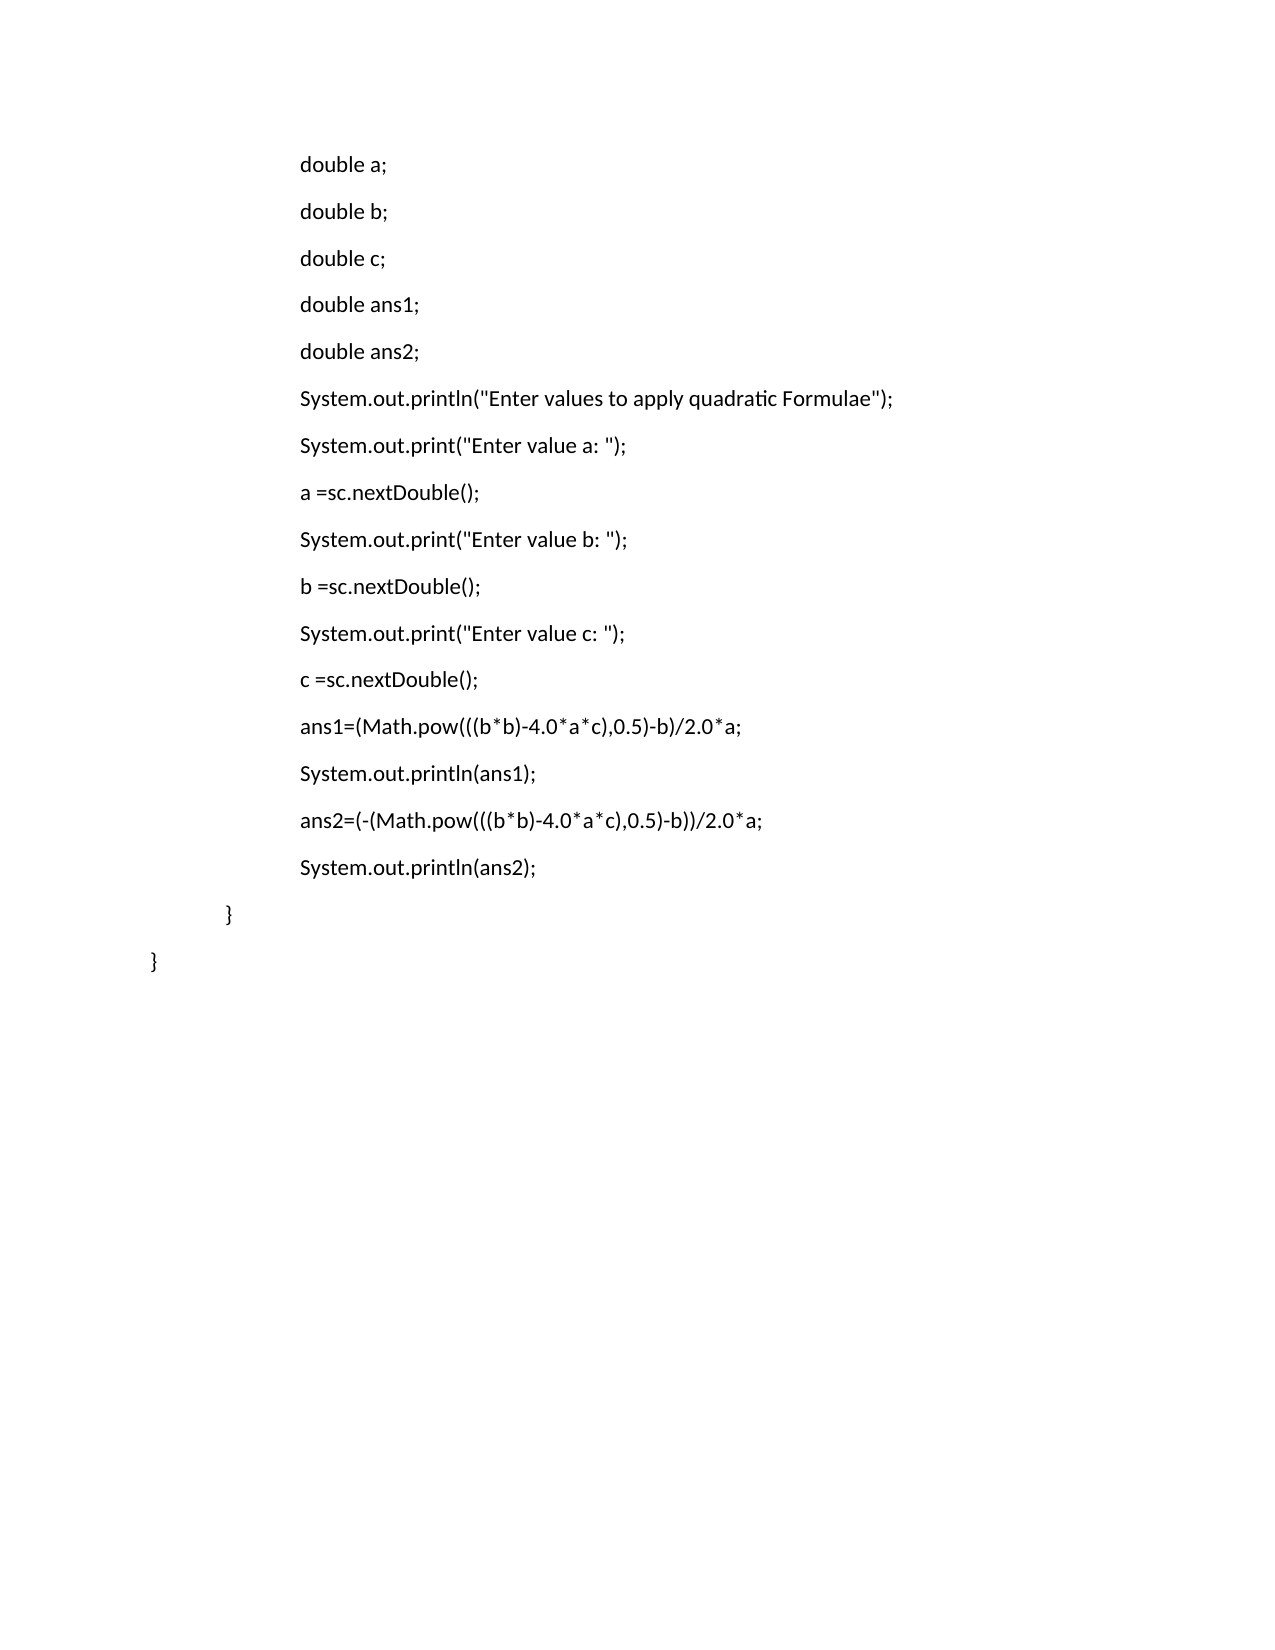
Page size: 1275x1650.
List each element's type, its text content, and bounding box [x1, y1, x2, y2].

text double ans1; [150, 291, 1125, 319]
text double a; [150, 150, 1125, 178]
text System.out.println("Enter values to apply quadratic Formulae"); [150, 384, 1125, 412]
text System.out.print("Enter value b: "); [150, 525, 1125, 553]
text double b; [150, 197, 1125, 225]
text a =sc.nextDouble(); [150, 478, 1125, 506]
text c =sc.nextDouble(); [150, 666, 1125, 694]
text } [150, 900, 1125, 928]
text System.out.print("Enter value c: "); [150, 619, 1125, 647]
text System.out.println(ans2); [150, 853, 1125, 881]
text ans2=(-(Math.pow(((b*b)-4.0*a*c),0.5)-b))/2.0*a; [150, 806, 1125, 834]
text b =sc.nextDouble(); [150, 572, 1125, 600]
text System.out.println(ans1); [150, 759, 1125, 787]
text double ans2; [150, 337, 1125, 366]
text System.out.print("Enter value a: "); [150, 431, 1125, 459]
text } [150, 947, 1125, 975]
text ans1=(Math.pow(((b*b)-4.0*a*c),0.5)-b)/2.0*a; [150, 712, 1125, 741]
text double c; [150, 244, 1125, 272]
